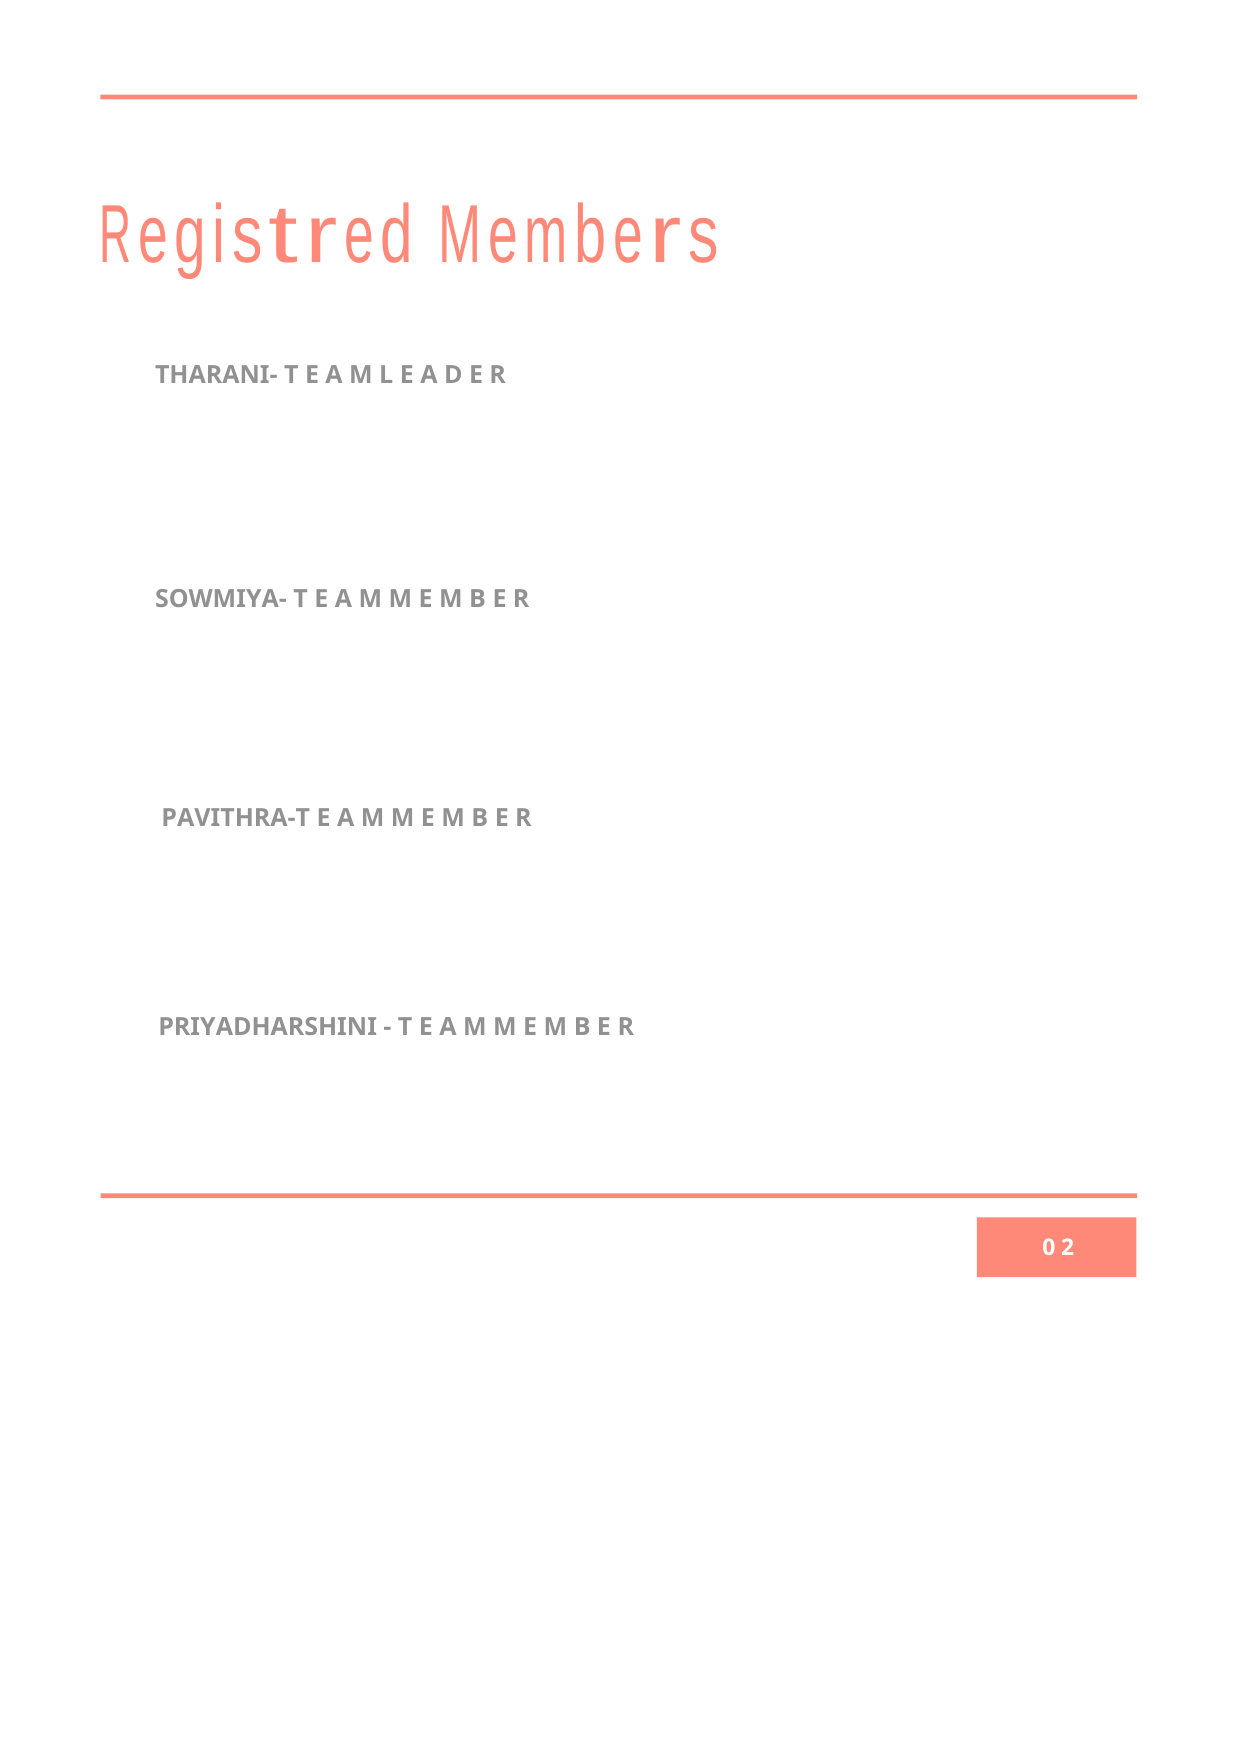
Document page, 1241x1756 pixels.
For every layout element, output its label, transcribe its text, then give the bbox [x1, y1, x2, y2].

text THARANI- T E A M L E A D E R [155, 357, 1213, 391]
subtitle Registred Members [99, 191, 1213, 281]
text PRIYADHARSHINI - T E A M M E M B E R [158, 1009, 1213, 1043]
text PAVITHRA-T E A M M E M B E R [155, 799, 1213, 834]
text SOWMIYA- T E A M M E M B E R [155, 580, 1213, 614]
